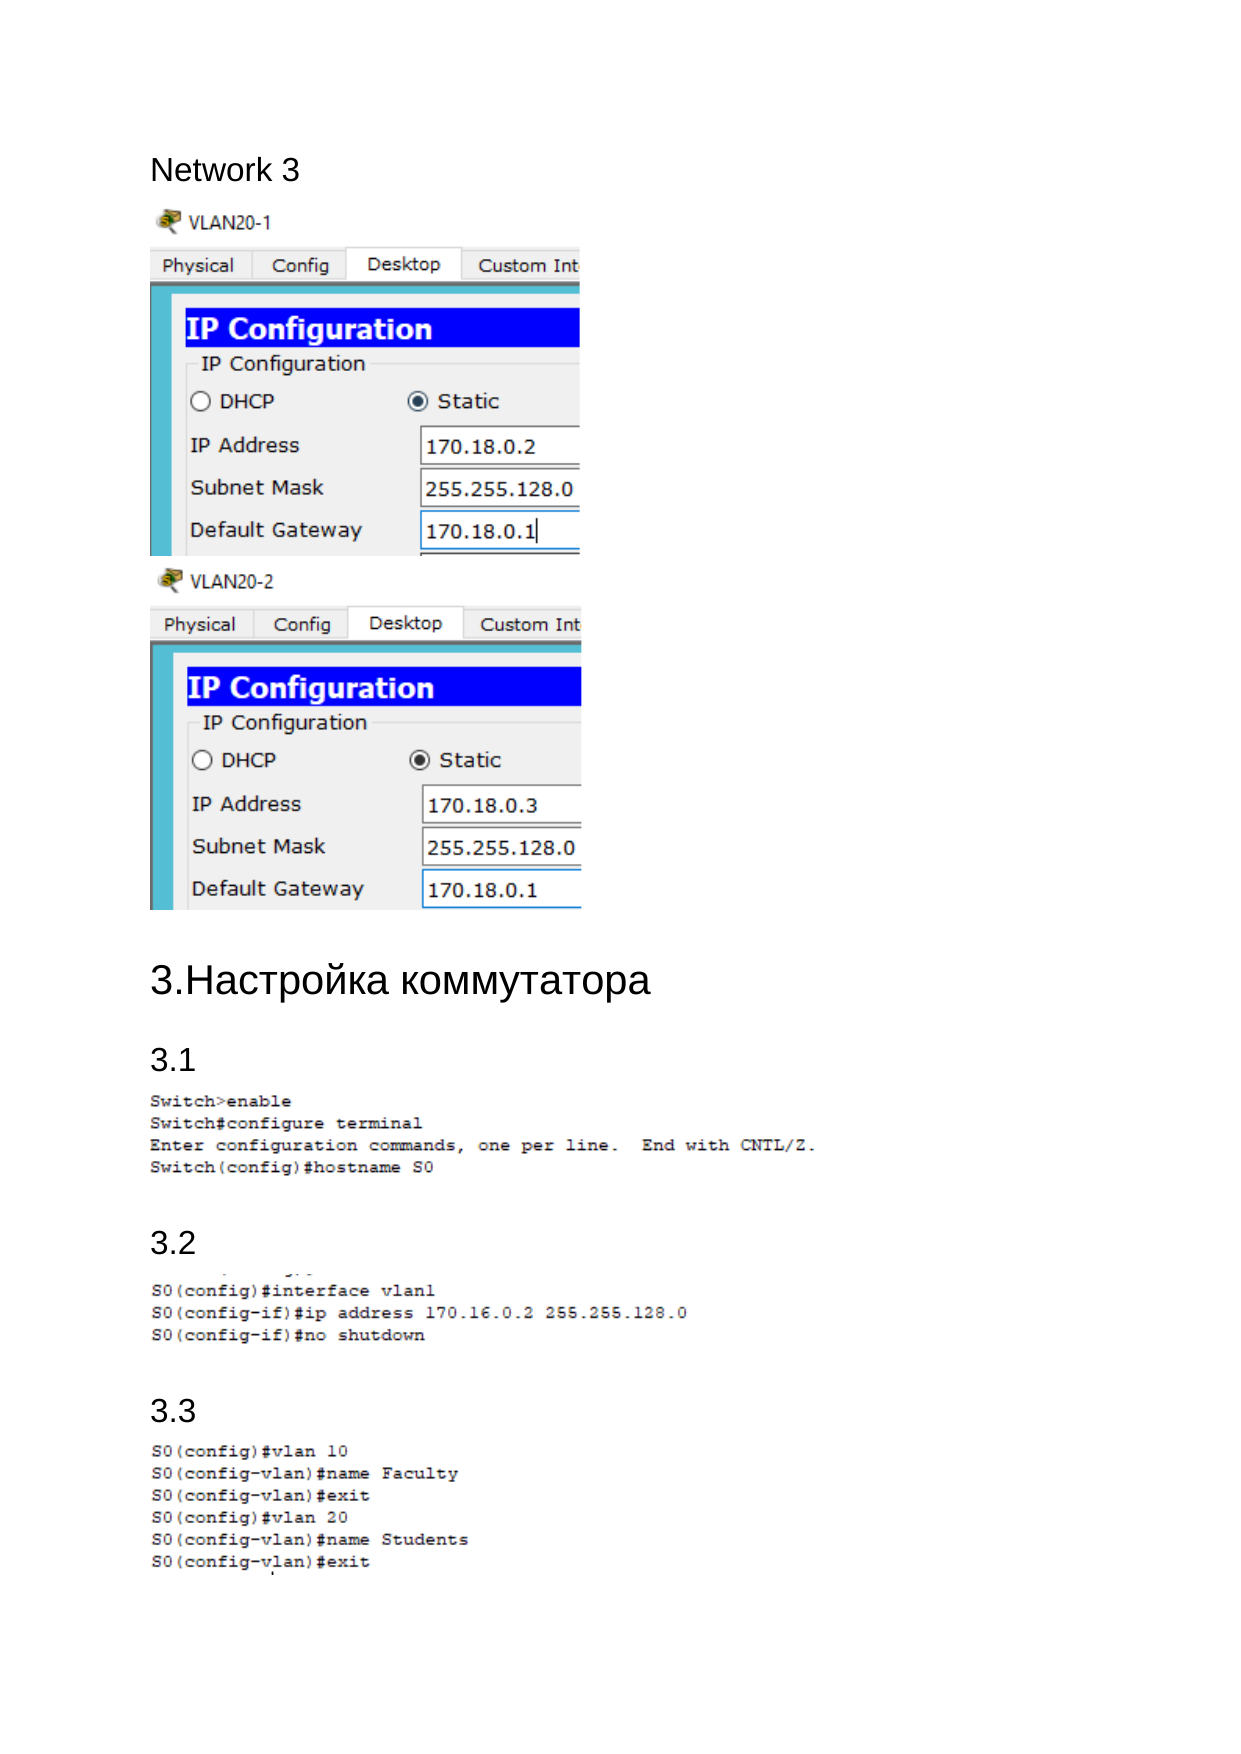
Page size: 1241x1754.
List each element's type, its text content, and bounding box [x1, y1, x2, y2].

picture [150, 559, 582, 910]
subtitle Network 3 [150, 150, 1090, 188]
picture [150, 201, 580, 556]
picture [150, 1091, 822, 1182]
subtitle 3.2 [150, 1223, 1090, 1262]
subtitle 3.Настройка коммутатора [150, 955, 1090, 1003]
subtitle 3.3 [150, 1391, 1090, 1429]
picture [150, 1274, 694, 1350]
picture [150, 1441, 477, 1575]
subtitle 3.1 [150, 1040, 1090, 1079]
